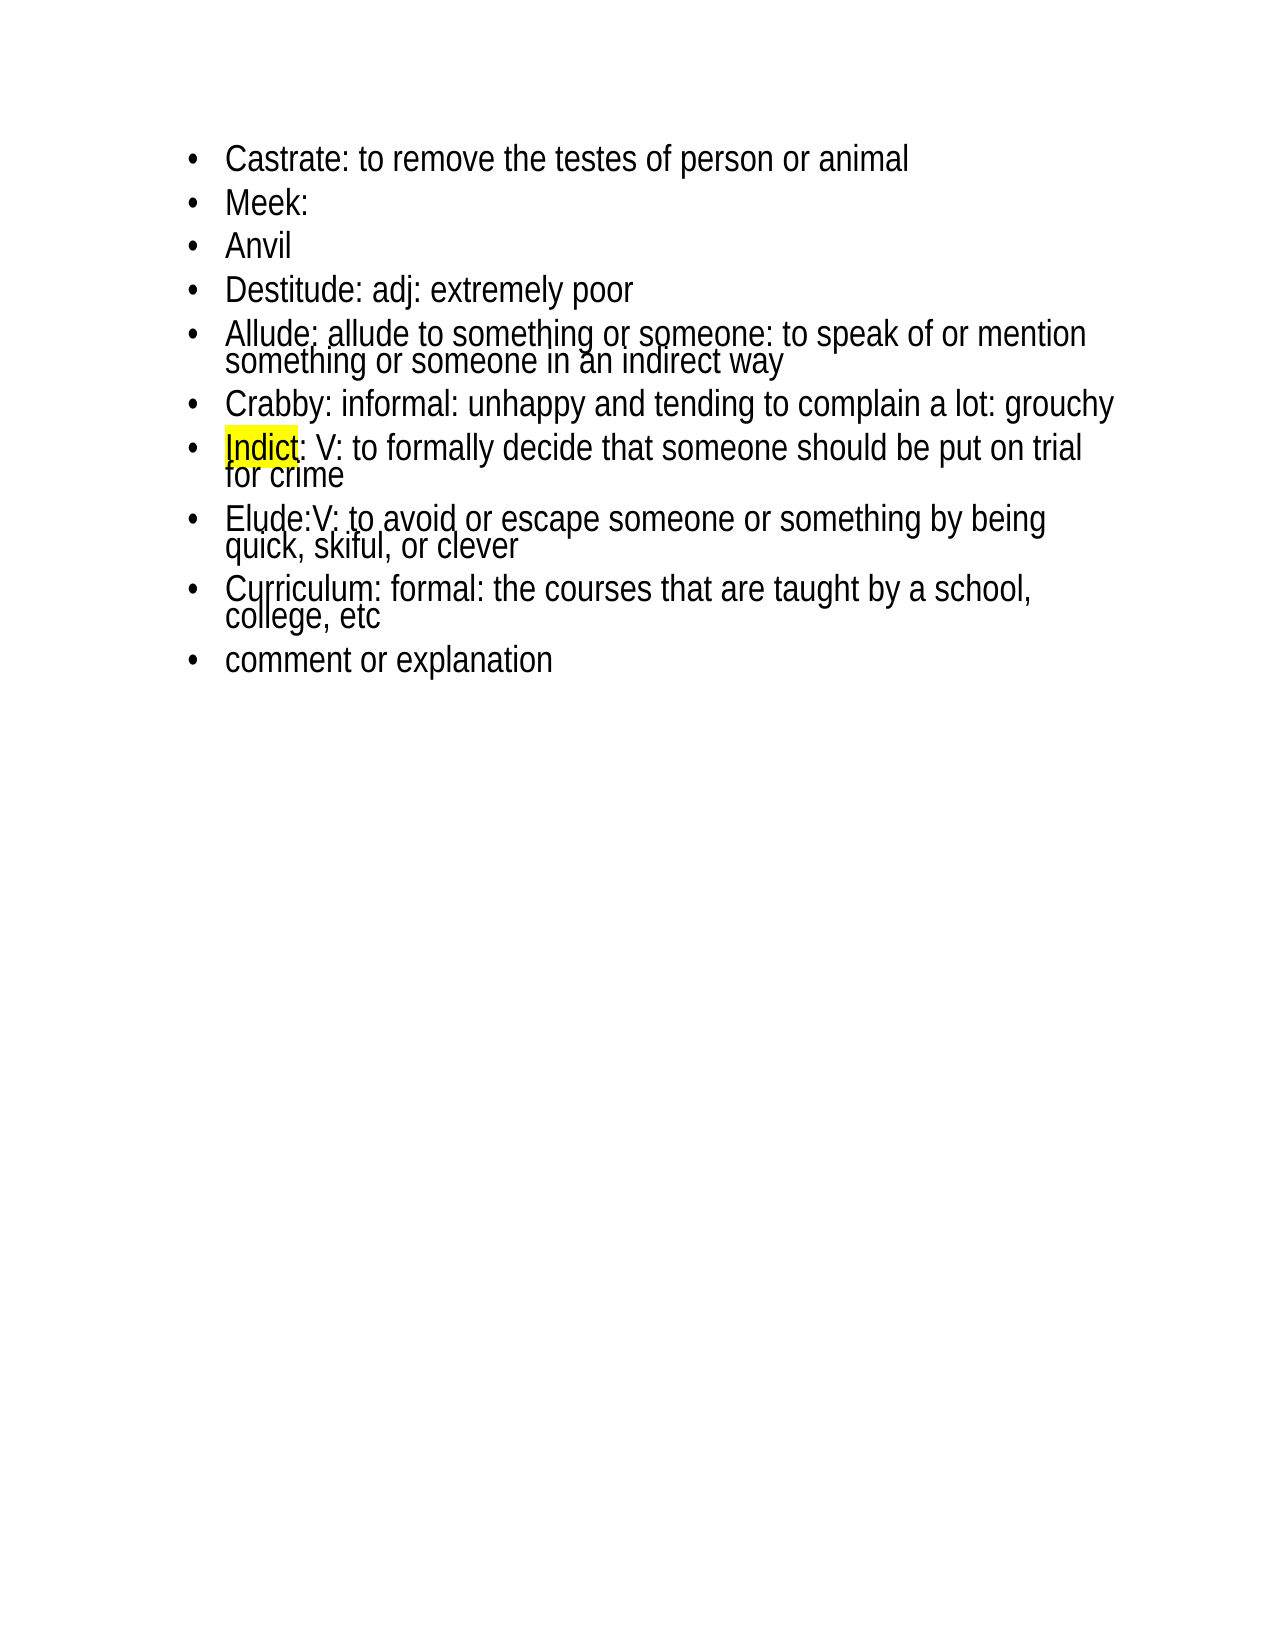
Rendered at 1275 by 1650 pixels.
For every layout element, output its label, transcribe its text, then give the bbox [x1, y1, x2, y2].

list Destitude: adj: extremely poor [187, 281, 1125, 308]
list Anvil [187, 237, 1125, 264]
list Curriculum: formal: the courses that are taught by a school, college, etc [187, 580, 1125, 634]
list Castrate: to remove the testes of person or animal [187, 150, 1125, 177]
list Indict: V: to formally decide that someone should be put on trial for crime [187, 439, 1125, 493]
list comment or explanation [187, 651, 1125, 678]
list Meek: [187, 194, 1125, 221]
list Crabby: informal: unhappy and tending to complain a lot: grouchy [187, 395, 1125, 422]
list Elude:V: to avoid or escape someone or something by being quick, skiful, or clever [187, 509, 1125, 563]
list Allude: allude to something or someone: to speak of or mention something or someone in an indirect way [187, 324, 1125, 378]
